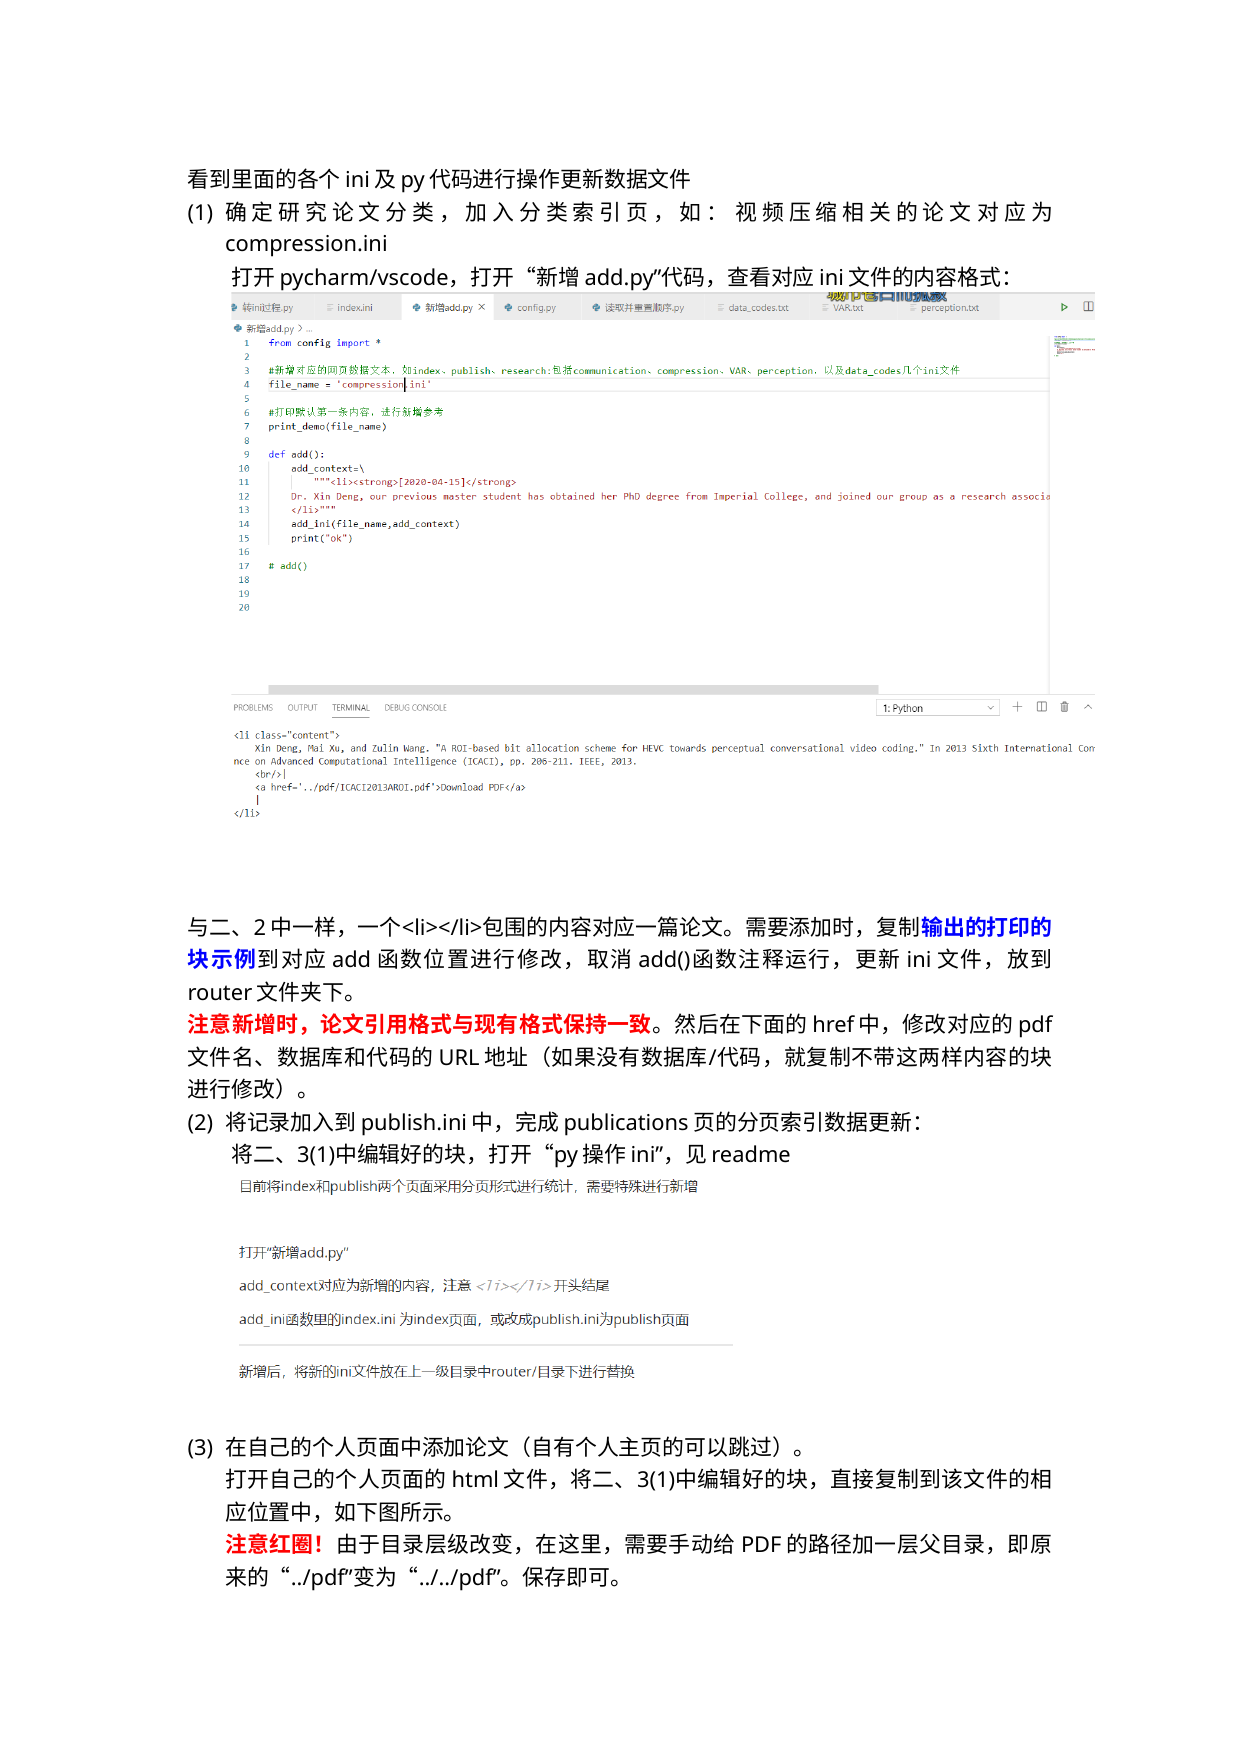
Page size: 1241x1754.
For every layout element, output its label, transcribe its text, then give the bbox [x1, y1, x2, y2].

list 将二、3(1)中编辑好的块，打开“py操作ini”，见readme [187, 1137, 1053, 1169]
text 与二、2中一样，一个<li></li>包围的内容对应一篇论文。需要添加时，复制输出的打印的块示例到对应add函数位置进行修改，取消add()函数注释运行，更新ini文件，放到router文件夹下。 [187, 909, 1053, 1007]
picture [225, 1169, 733, 1393]
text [187, 162, 1053, 194]
list 将记录加入到publish.ini中，完成publications页的分页索引数据更新： [187, 1104, 1053, 1137]
text 注意新增时，论文引用格式与现有格式保持一致。然后在下面的href中，修改对应的pdf文件名、数据库和代码的URL地址（如果没有数据库/代码，就复制不带这两样内容的块进行修改）。 [187, 1007, 1053, 1104]
list 注意红圈！由于目录层级改变，在这里，需要手动给PDF的路径加一层父目录，即原来的“../pdf”变为“../../pdf”。保存即可。 [225, 1527, 1053, 1592]
list 确定研究论文分类，加入分类索引页，如：视频压缩相关的论文对应为compression.ini [187, 194, 1053, 259]
picture [231, 292, 1095, 822]
list 打开pycharm/vscode，打开“新增add.py”代码，查看对应ini文件的内容格式： [187, 259, 1053, 292]
list 在自己的个人页面中添加论文（自有个人主页的可以跳过）。 打开自己的个人页面的html文件，将二、3(1)中编辑好的块，直接复制到该文件的相应位置中，如下图所示。 [187, 1429, 1053, 1527]
